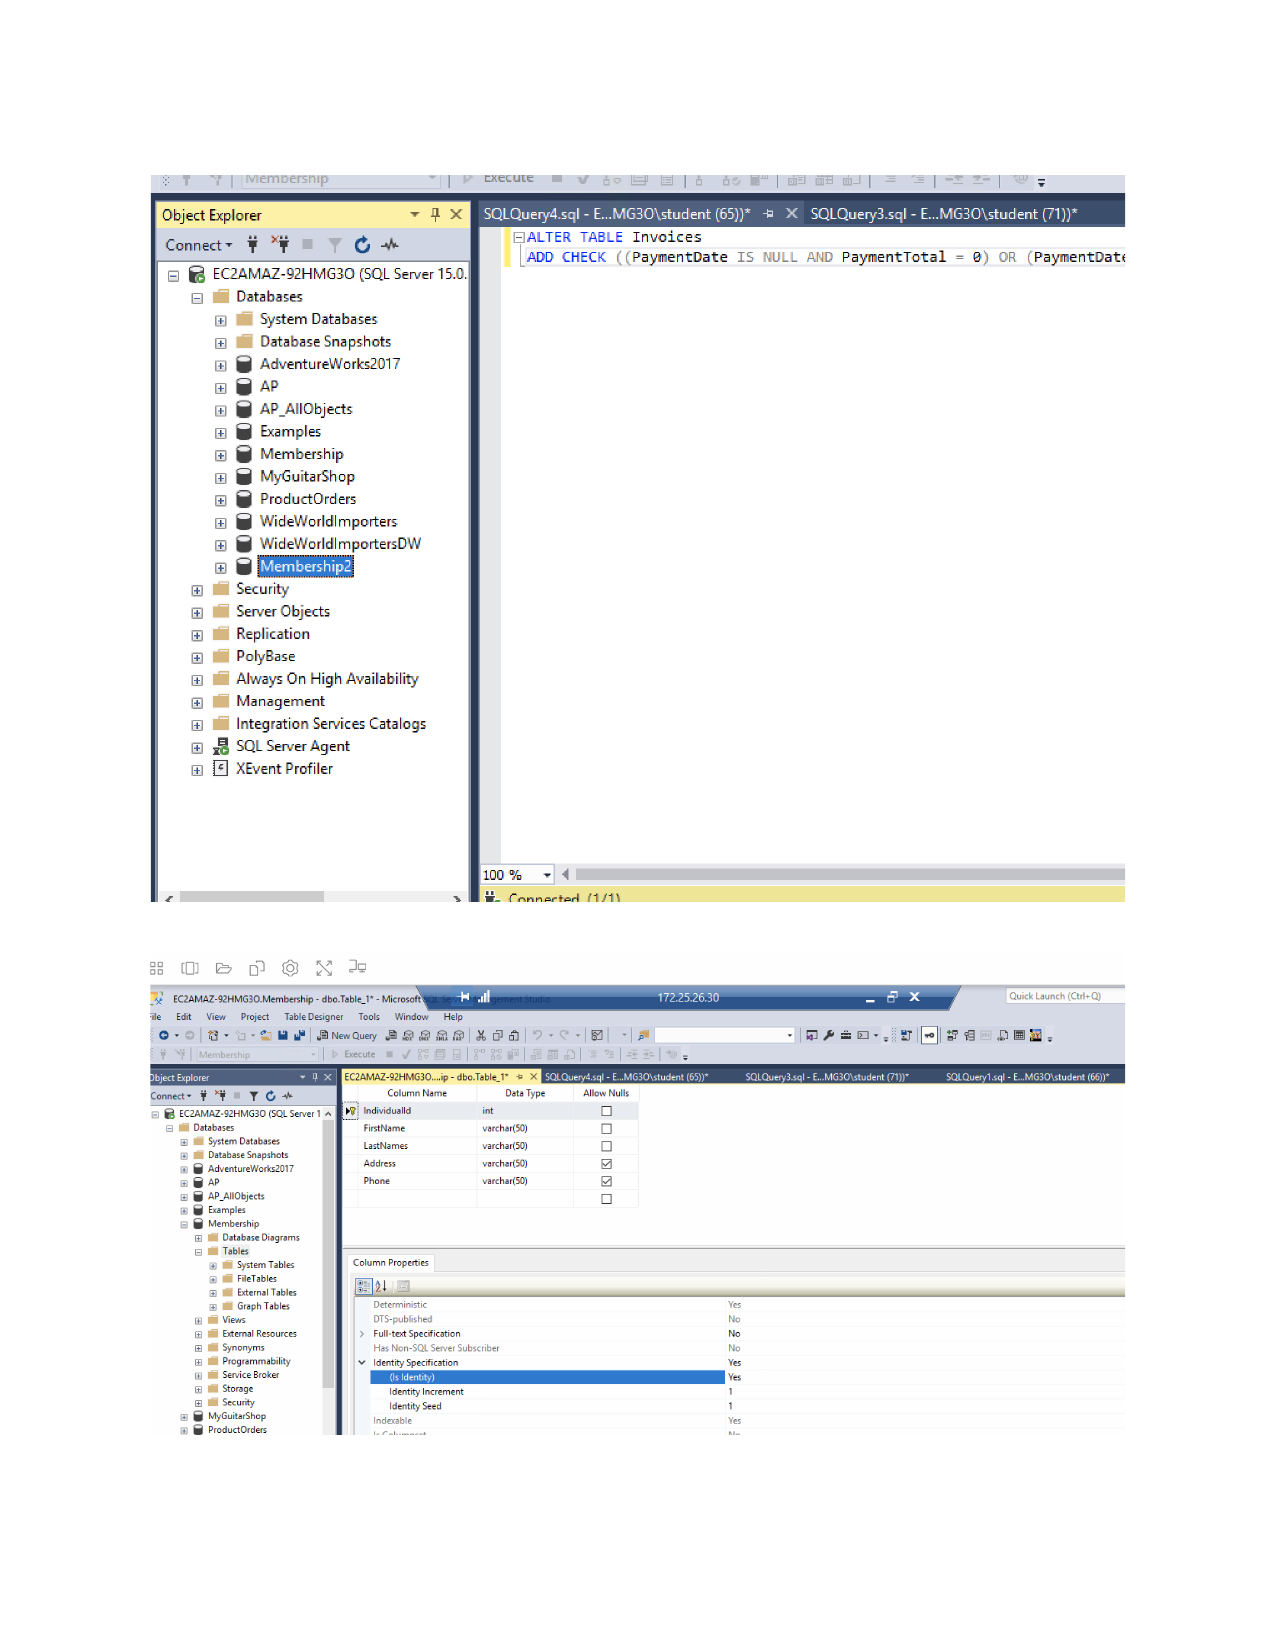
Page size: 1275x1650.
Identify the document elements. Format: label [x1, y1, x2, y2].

picture [150, 952, 1125, 1435]
picture [150, 175, 1125, 902]
